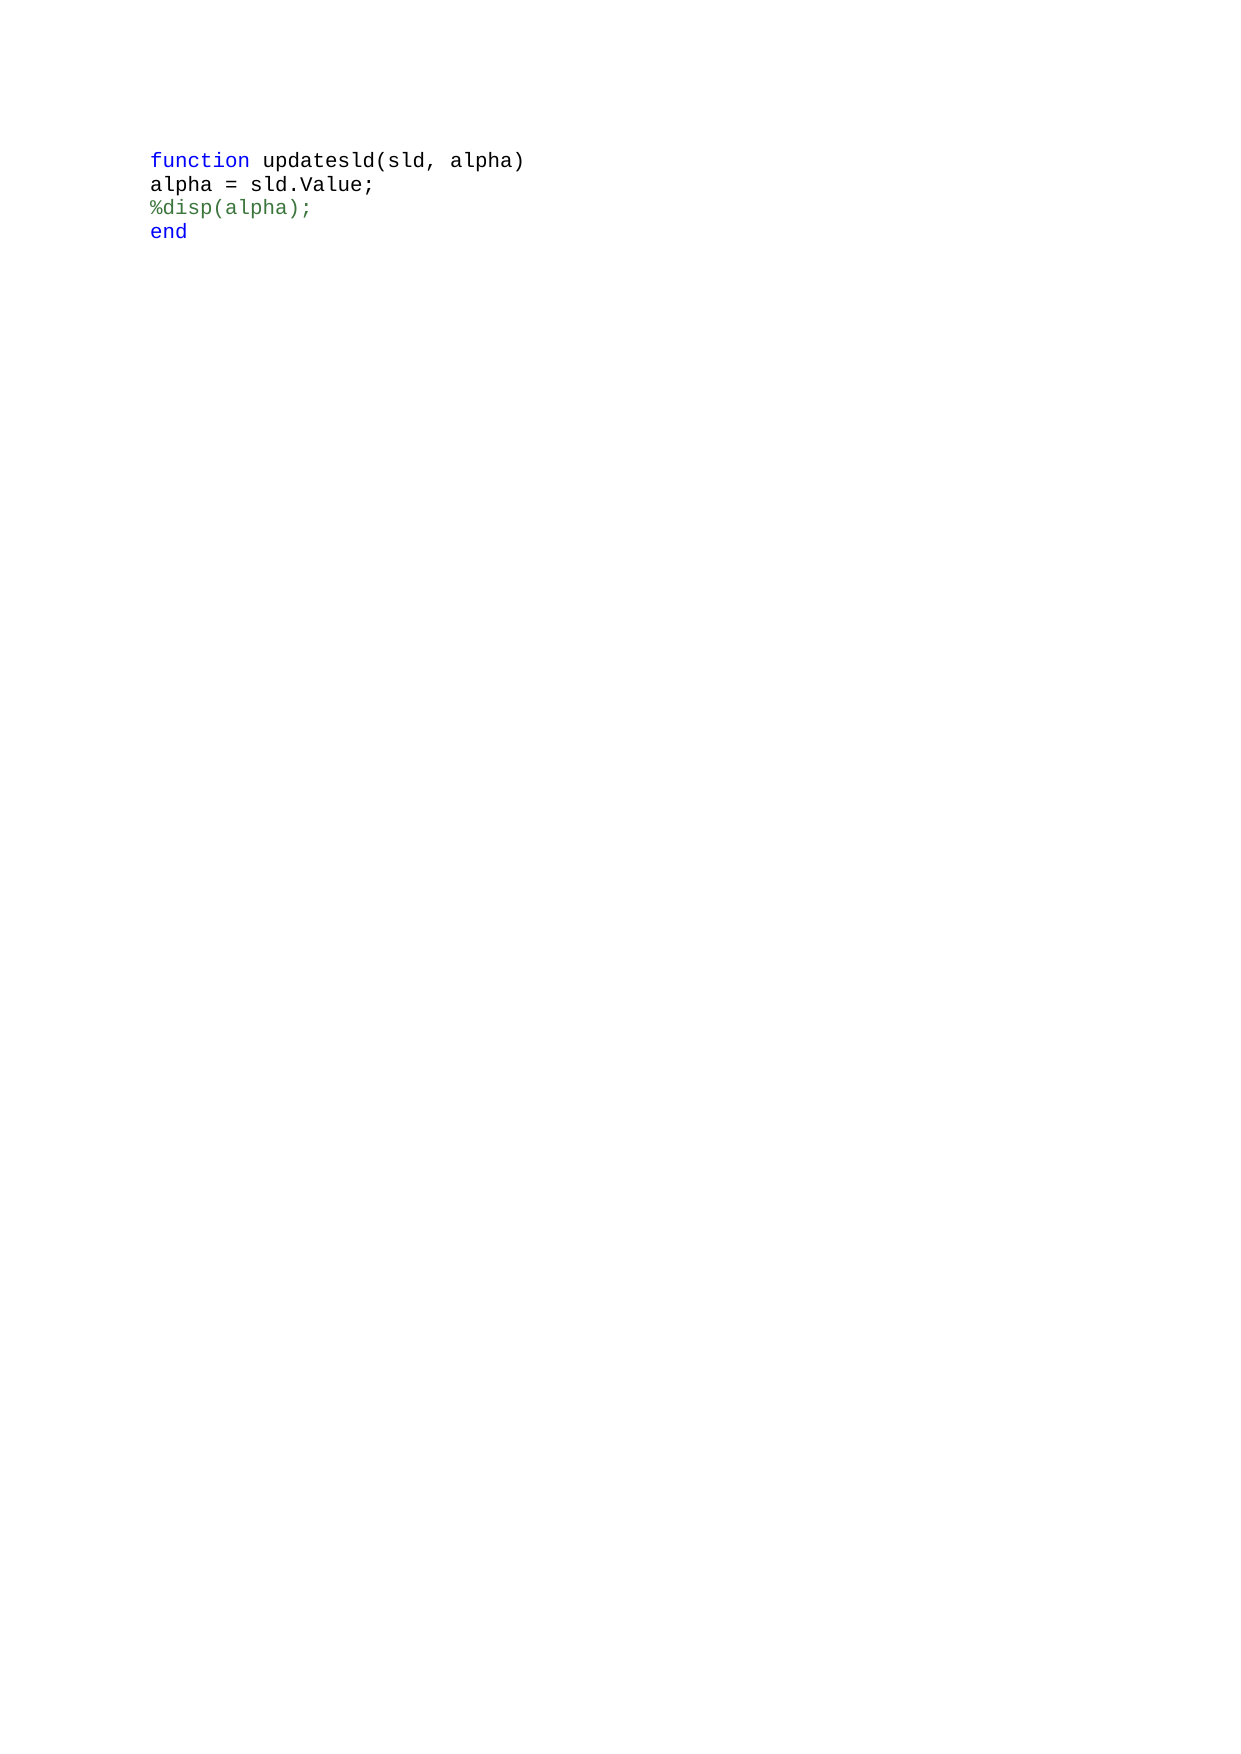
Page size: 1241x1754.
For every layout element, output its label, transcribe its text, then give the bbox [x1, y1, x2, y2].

text alpha = sld.Value; [150, 174, 1090, 197]
text %disp(alpha); [150, 197, 1090, 221]
text function updatesld(sld, alpha) [150, 150, 1090, 174]
text end [150, 221, 1090, 244]
